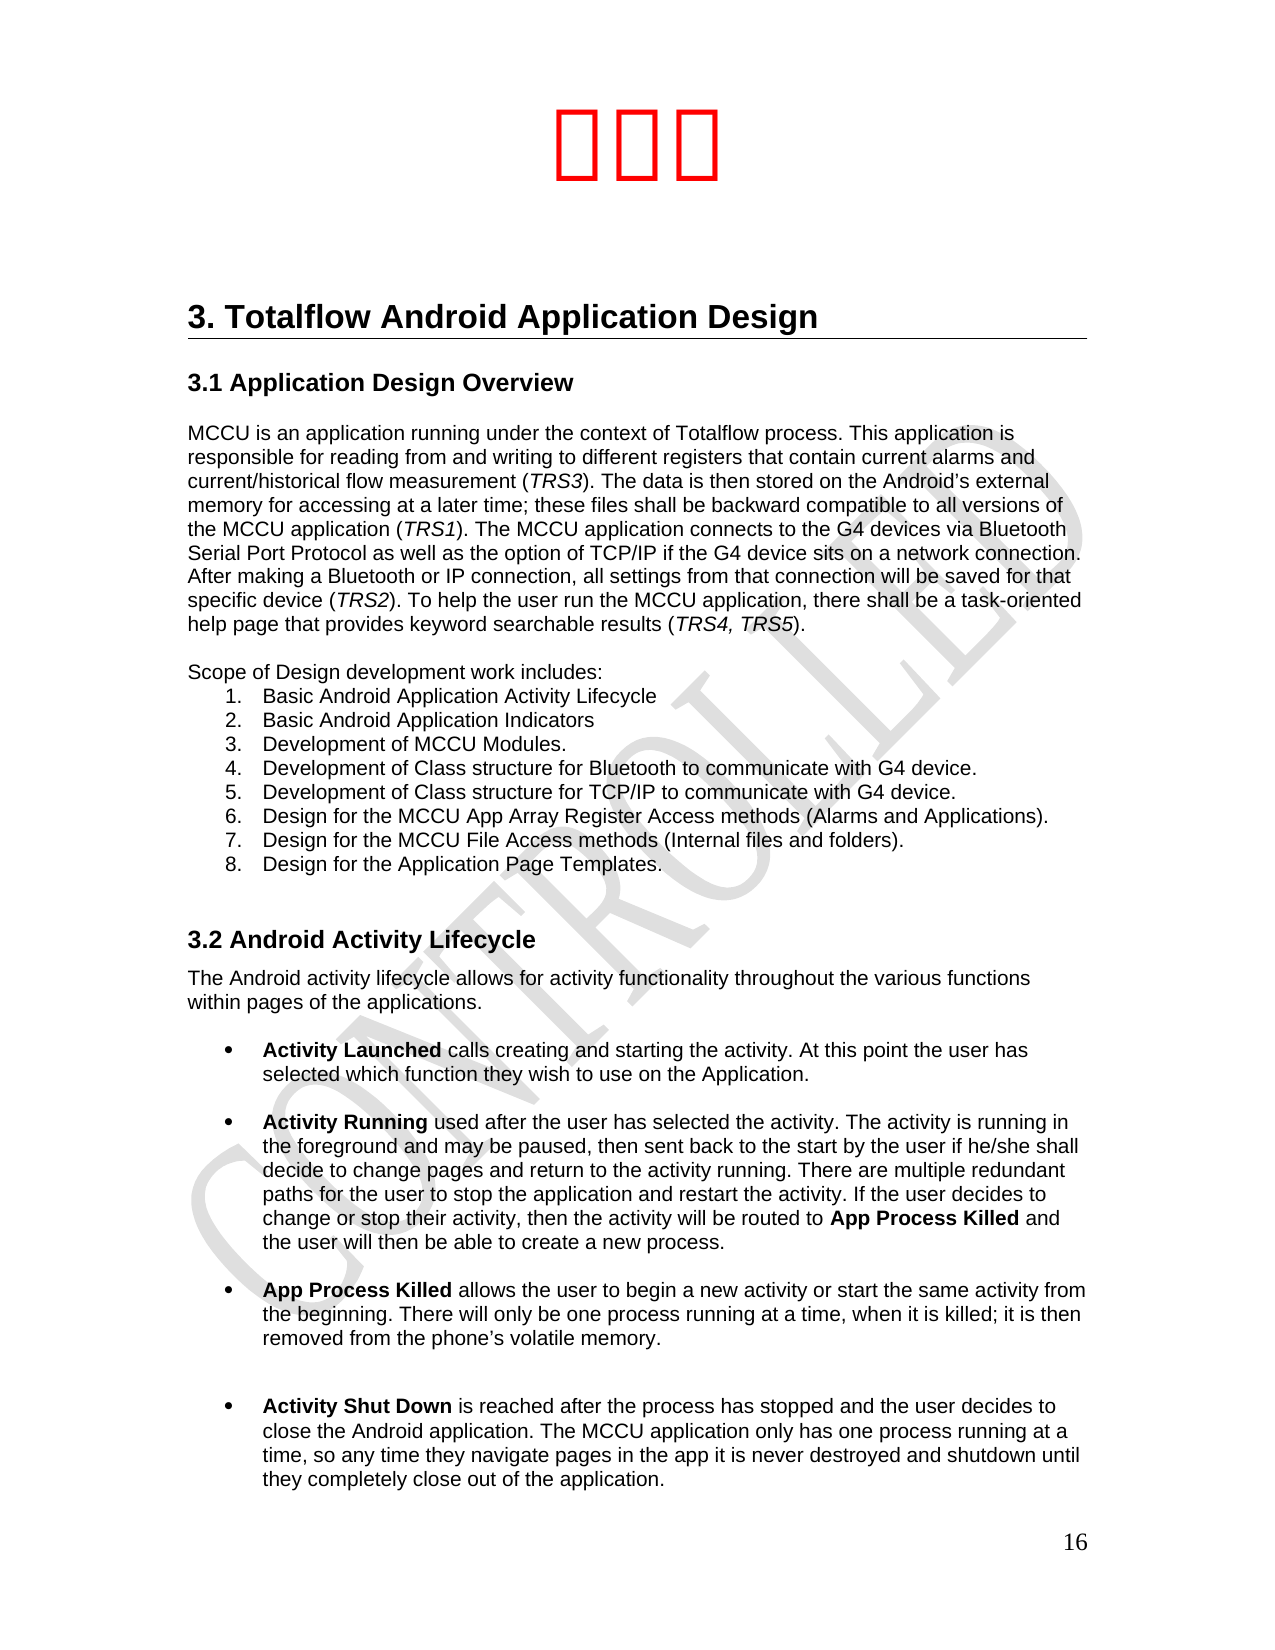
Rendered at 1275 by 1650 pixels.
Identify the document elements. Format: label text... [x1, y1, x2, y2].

list Activity Running used after the user has selected the activity. The activity is running in the foreground and may be paused, then sent back to the start by the user if he/she shall decide to change pages and return to the activity running. There are multiple redundant paths for the user to stop the application and restart the activity. If the user decides to change or stop their activity, then the activity will be routed to App Process Killed and the user will then be able to create a new process. [225, 1110, 1087, 1254]
list Development of Class structure for Bluetooth to communicate with G4 device. [225, 756, 1087, 780]
list Development of MCCU Modules. [225, 732, 1087, 756]
text Scope of Design development work includes: [187, 660, 1087, 684]
text 3.1 Application Design Overview [187, 368, 1087, 397]
text The Android activity lifecycle allows for activity functionality throughout the various functions within pages of the applications. [187, 966, 1087, 1014]
list App Process Killed allows the user to begin a new activity or start the same activity from the beginning. There will only be one process running at a time, when it is killed; it is then removed from the phone’s volatile memory. [225, 1278, 1087, 1349]
list Activity Launched calls creating and starting the activity. At this point the user has selected which function they wish to use on the Application. [225, 1038, 1087, 1086]
list Design for the MCCU App Array Register Access methods (Alarms and Applications). [225, 804, 1087, 828]
subtitle 3.2 Android Activity Lifecycle [187, 925, 1087, 953]
list Basic Android Application Activity Lifecycle [225, 684, 1087, 708]
list Design for the MCCU File Access methods (Internal files and folders). [225, 828, 1087, 852]
list Design for the Application Page Templates. [225, 852, 1087, 876]
list Basic Android Application Indicators [225, 708, 1087, 732]
list Development of Class structure for TCP/IP to communicate with G4 device. [225, 780, 1087, 804]
text 3. Totalflow Android Application Design [187, 297, 1087, 339]
text MCCU is an application running under the context of Totalflow process. This application is responsible for reading from and writing to different registers that contain current alarms and current/historical flow measurement (TRS3). The data is then stored on the Android’s external memory for accessing at a later time; these files shall be backward compatible to all versions of the MCCU application (TRS1). The MCCU application connects to the G4 devices via Bluetooth Serial Port Protocol as well as the option of TCP/IP if the G4 device sits on a network connection. After making a Bluetooth or IP connection, all settings from that connection will be saved for that specific device (TRS2). To help the user run the MCCU application, there shall be a task-oriented help page that provides keyword searchable results (TRS4, TRS5). [187, 421, 1087, 636]
